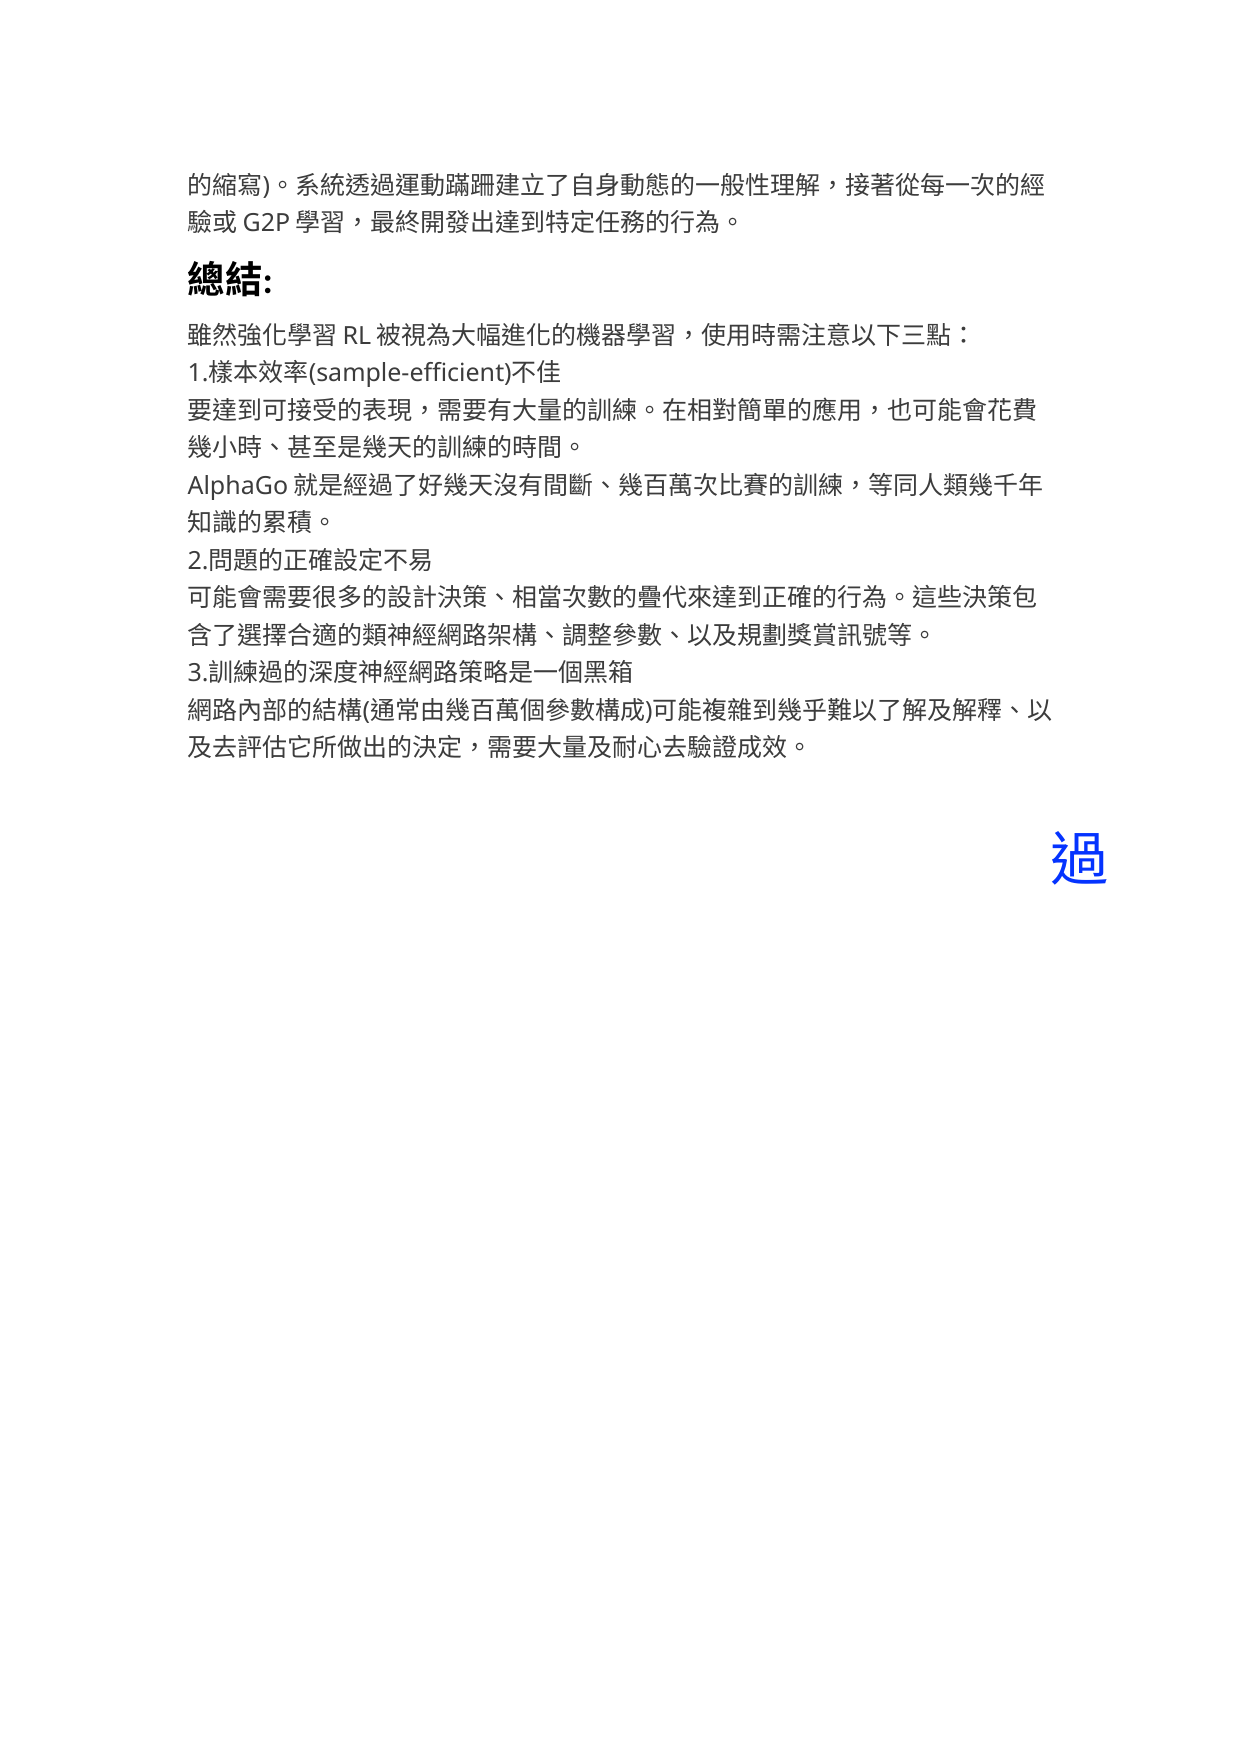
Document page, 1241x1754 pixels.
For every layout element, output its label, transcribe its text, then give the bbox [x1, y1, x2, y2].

text 總結: [187, 239, 1053, 314]
text 雖然強化學習RL被視為大幅進化的機器學習，使用時需注意以下三點： [187, 314, 1053, 352]
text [187, 164, 1053, 239]
text 3.訓練過的深度神經網路策略是一個黑箱 [187, 652, 1053, 689]
text 1.樣本效率(sample-efficient)不佳 [187, 352, 1053, 389]
text 網路內部的結構(通常由幾百萬個參數構成)可能複雜到幾乎難以了解及解釋、以及去評估它所做出的決定，需要大量及耐心去驗證成效。 [187, 689, 1053, 764]
list 過 [1050, 802, 1240, 914]
text 可能會需要很多的設計決策、相當次數的疊代來達到正確的行為。這些決策包含了選擇合適的類神經網路架構、調整參數、以及規劃獎賞訊號等。 [187, 577, 1053, 652]
text 要達到可接受的表現，需要有大量的訓練。在相對簡單的應用，也可能會花費幾小時、甚至是幾天的訓練的時間。 [187, 389, 1053, 464]
text AlphaGo就是經過了好幾天沒有間斷、幾百萬次比賽的訓練，等同人類幾千年知識的累積。 [187, 464, 1053, 539]
text 2.問題的正確設定不易 [187, 539, 1053, 577]
